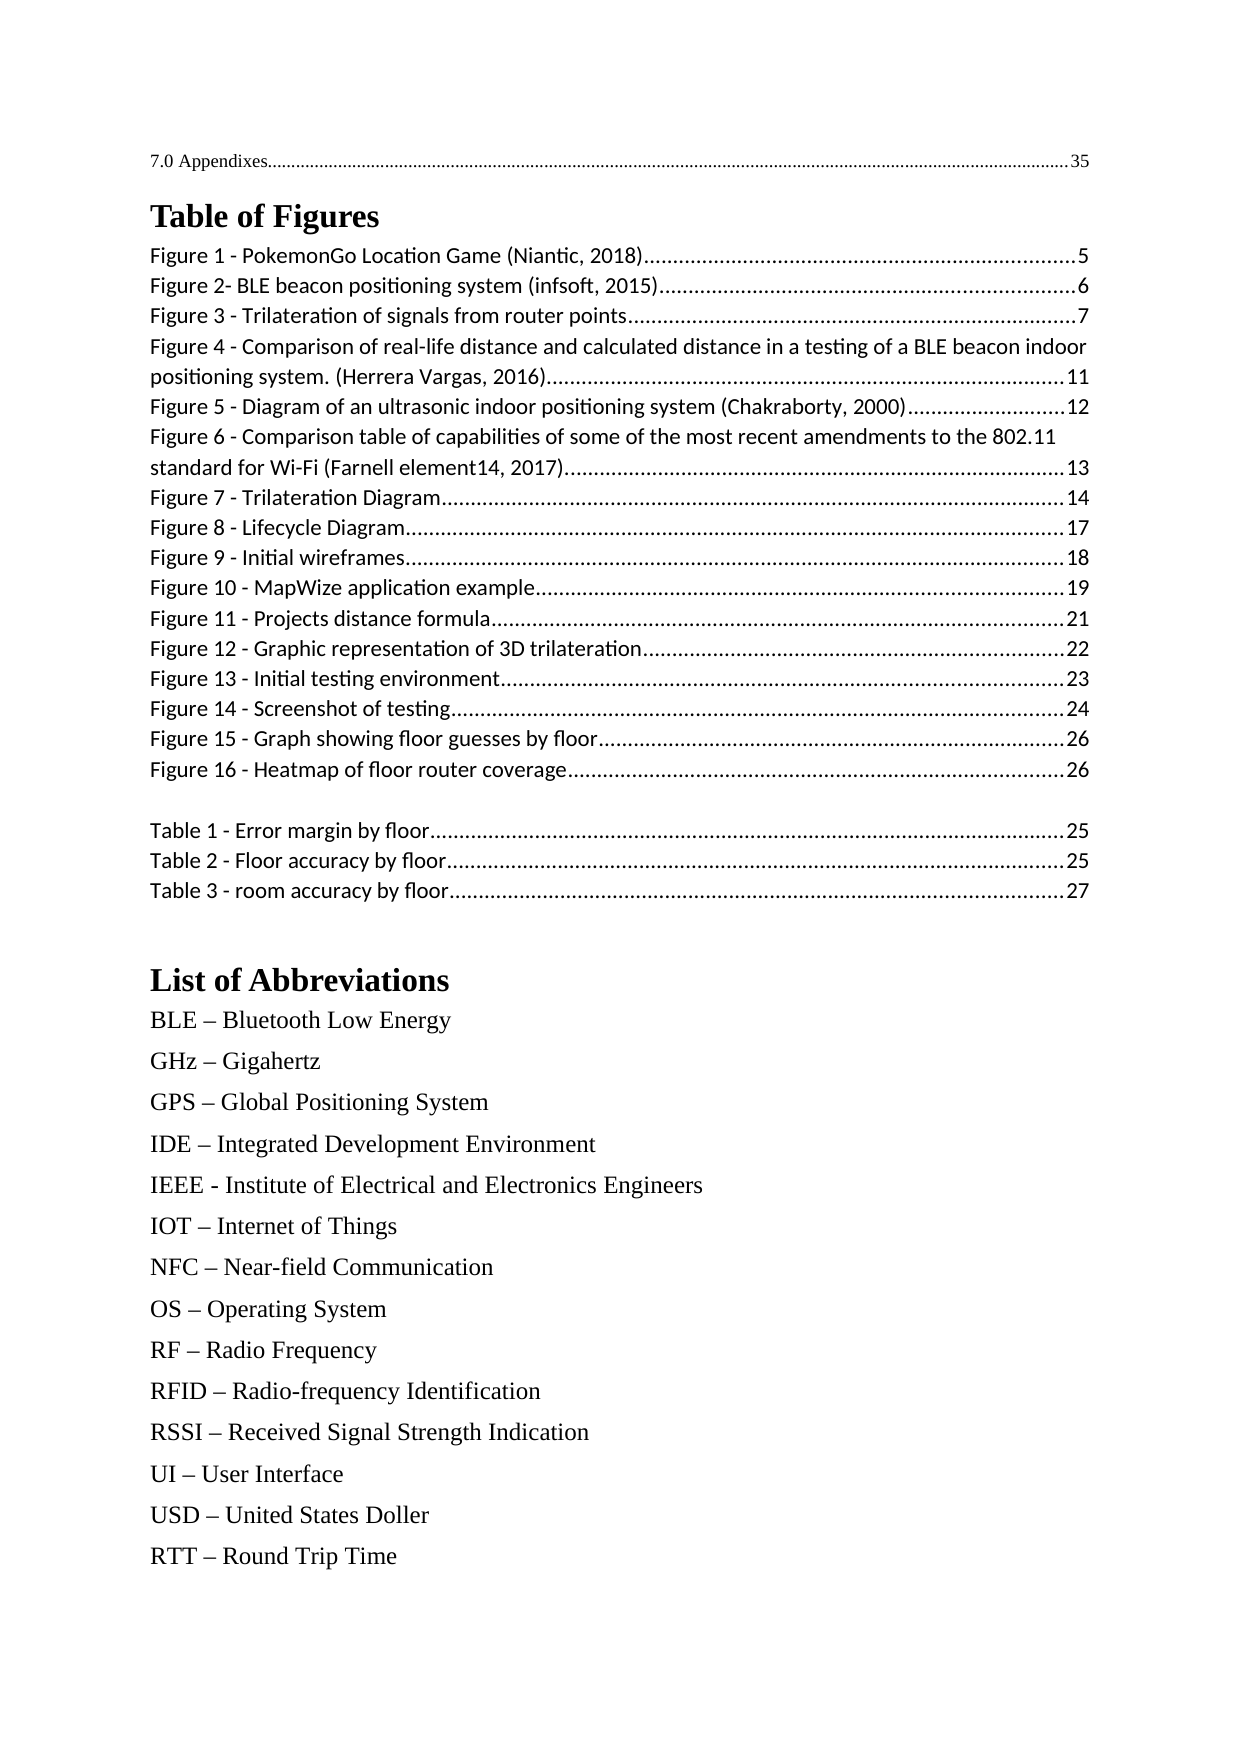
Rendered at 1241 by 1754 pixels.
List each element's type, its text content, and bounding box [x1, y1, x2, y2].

text RSSI – Received Signal Strength Indication [150, 1417, 1090, 1446]
text Figure 4 - Comparison of real-life distance and calculated distance in a testing of a BLE beacon indoor positioning system. (Herrera Vargas, 2016). 11 [150, 332, 1090, 390]
text Figure 16 - Heatmap of floor router coverage 26 [150, 755, 1090, 783]
text Table 1 - Error margin by floor 25 [150, 816, 1090, 844]
text IEEE - Institute of Electrical and Electronics Engineers [150, 1170, 1090, 1199]
text Figure 1 - PokemonGo Location Game (Niantic, 2018) 5 [150, 241, 1090, 269]
subtitle Table of Figures [150, 197, 1090, 235]
text RTT – Round Trip Time [150, 1541, 1090, 1570]
text Figure 11 - Projects distance formula 21 [150, 604, 1090, 632]
text GHz – Gigahertz [150, 1046, 1090, 1075]
text Figure 14 - Screenshot of testing 24 [150, 694, 1090, 722]
text NFC – Near-field Communication [150, 1252, 1090, 1281]
text Figure 15 - Graph showing floor guesses by floor 26 [150, 724, 1090, 752]
text Figure 10 - MapWize application example 19 [150, 573, 1090, 601]
text OS – Operating System [150, 1294, 1090, 1322]
text GPS – Global Positioning System [150, 1087, 1090, 1116]
text Table 2 - Floor accuracy by floor 25 [150, 846, 1090, 874]
text RFID – Radio-frequency Identification [150, 1376, 1090, 1405]
text IOT – Internet of Things [150, 1211, 1090, 1240]
text Figure 3 - Trilateration of signals from router points 7 [150, 302, 1090, 329]
text Figure 6 - Comparison table of capabilities of some of the most recent amendments to the 802.11 standard for Wi-Fi (Farnell element14, 2017). 13 [150, 422, 1090, 481]
text RF – Radio Frequency [150, 1335, 1090, 1364]
text Figure 5 - Diagram of an ultrasonic indoor positioning system (Chakraborty, 2000) 12 [150, 392, 1090, 420]
text Table 3 - room accuracy by floor 27 [150, 876, 1090, 904]
text IDE – Integrated Development Environment [150, 1129, 1090, 1157]
text Figure 2- BLE beacon positioning system (infsoft, 2015) 6 [150, 271, 1090, 299]
text USD – United States Doller [150, 1500, 1090, 1529]
subtitle List of Abbreviations [150, 960, 1090, 999]
text UI – User Interface [150, 1459, 1090, 1487]
text Figure 12 - Graphic representation of 3D trilateration 22 [150, 634, 1090, 662]
text Figure 13 - Initial testing environment 23 [150, 664, 1090, 692]
text BLE – Bluetooth Low Energy [150, 1005, 1090, 1034]
text Figure 9 - Initial wireframes 18 [150, 543, 1090, 571]
text Figure 8 - Lifecycle Diagram 17 [150, 513, 1090, 541]
text Figure 7 - Trilateration Diagram 14 [150, 483, 1090, 511]
